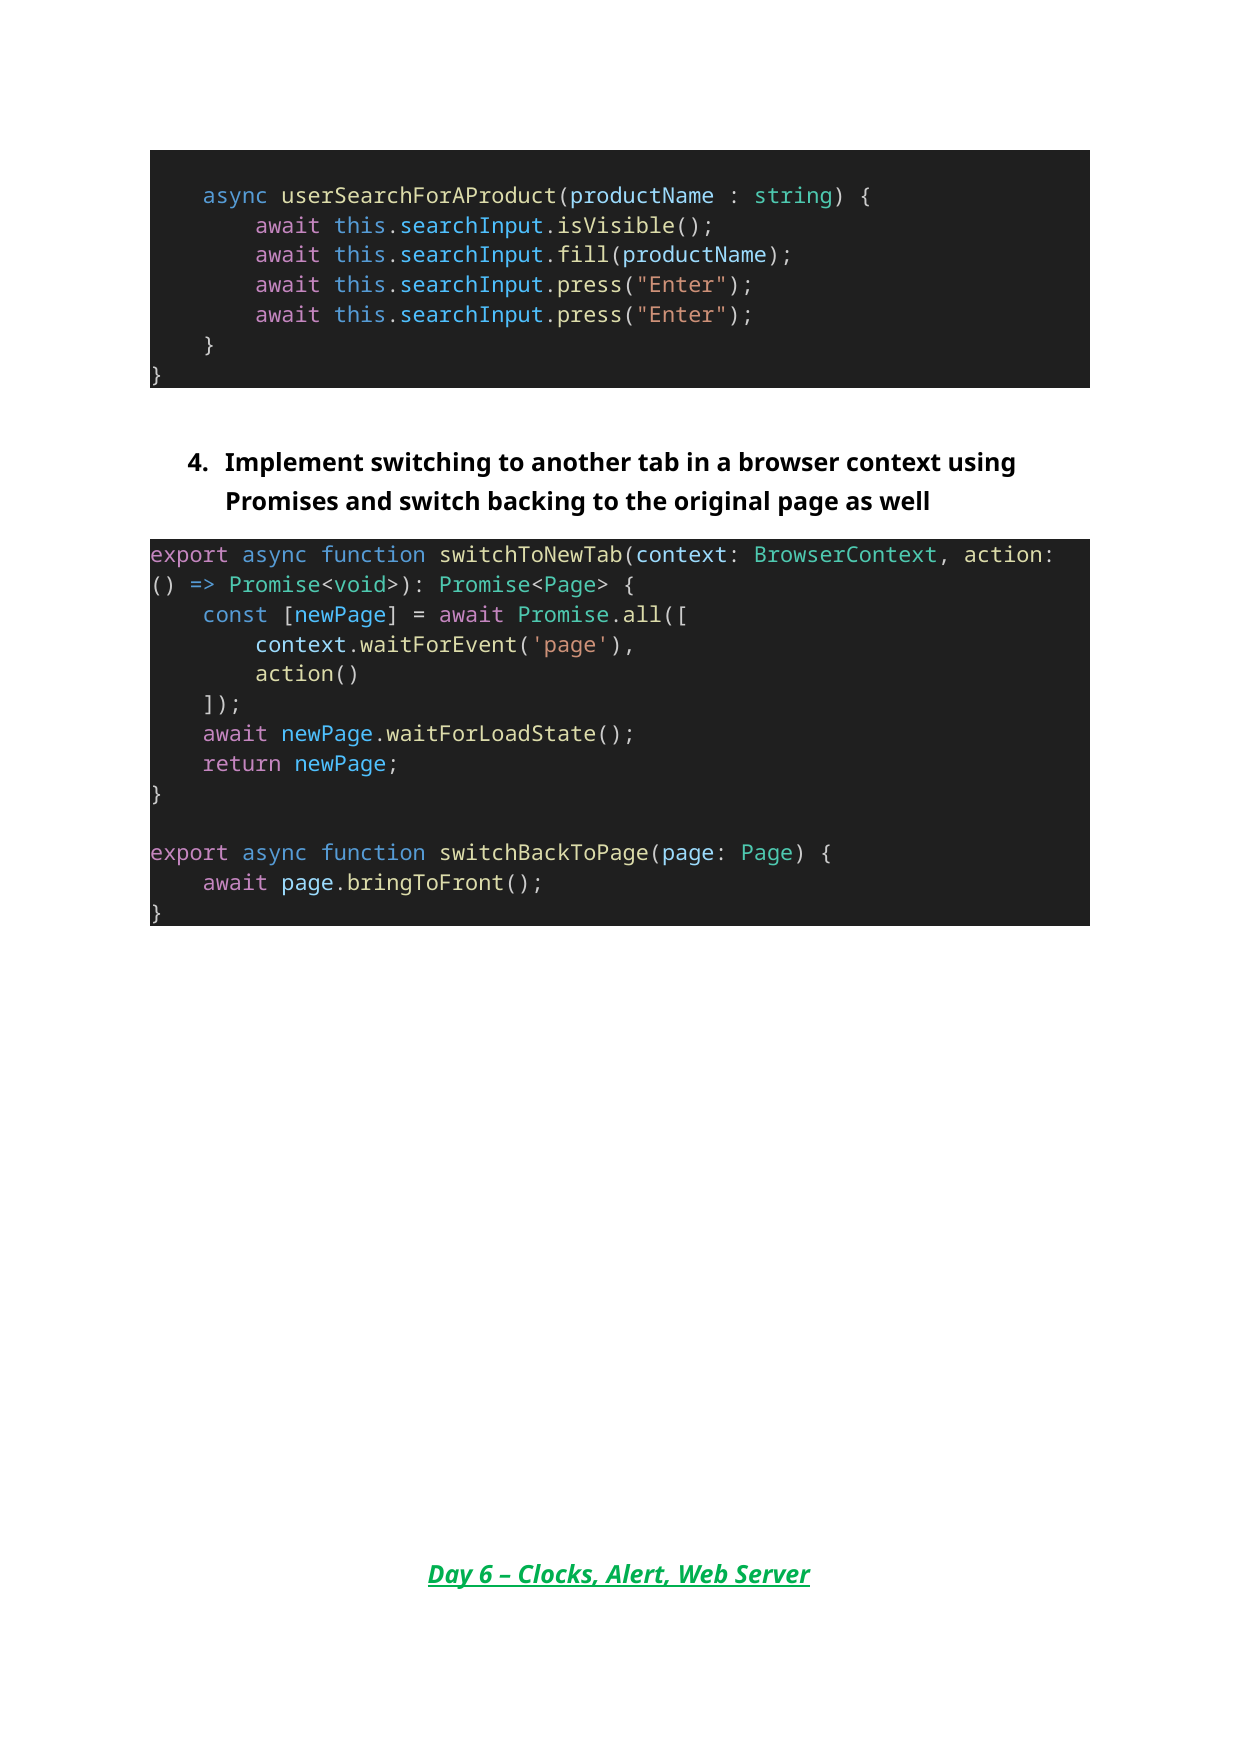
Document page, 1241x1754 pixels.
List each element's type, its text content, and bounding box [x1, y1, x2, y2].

text } [150, 358, 1090, 388]
list Implement switching to another tab in a browser context using Promises and switch backing to the original page as well [187, 444, 1090, 517]
text export async function switchToNewTab(context: BrowserContext, action: () => Promise<void>): Promise<Page> { [150, 539, 1090, 599]
text } [150, 897, 1090, 926]
text ]); [150, 688, 1090, 718]
text const [newPage] = await Promise.all([ [150, 599, 1090, 628]
text await this.searchInput.press("Enter"); [150, 299, 1090, 329]
text Day 6 – Clocks, Alert, Web Server [150, 1556, 1090, 1591]
text await this.searchInput.isVisible(); [150, 209, 1090, 239]
text await newPage.waitForLoadState(); [150, 718, 1090, 748]
text } [150, 329, 1090, 358]
text await this.searchInput.press("Enter"); [150, 269, 1090, 299]
text await page.bringToFront(); [150, 867, 1090, 897]
text context.waitForEvent('page'), [150, 628, 1090, 658]
text } [150, 777, 1090, 807]
text return newPage; [150, 748, 1090, 777]
text export async function switchBackToPage(page: Page) { [150, 837, 1090, 867]
text action() [150, 658, 1090, 688]
text await this.searchInput.fill(productName); [150, 239, 1090, 269]
text async userSearchForAProduct(productName : string) { [150, 180, 1090, 209]
